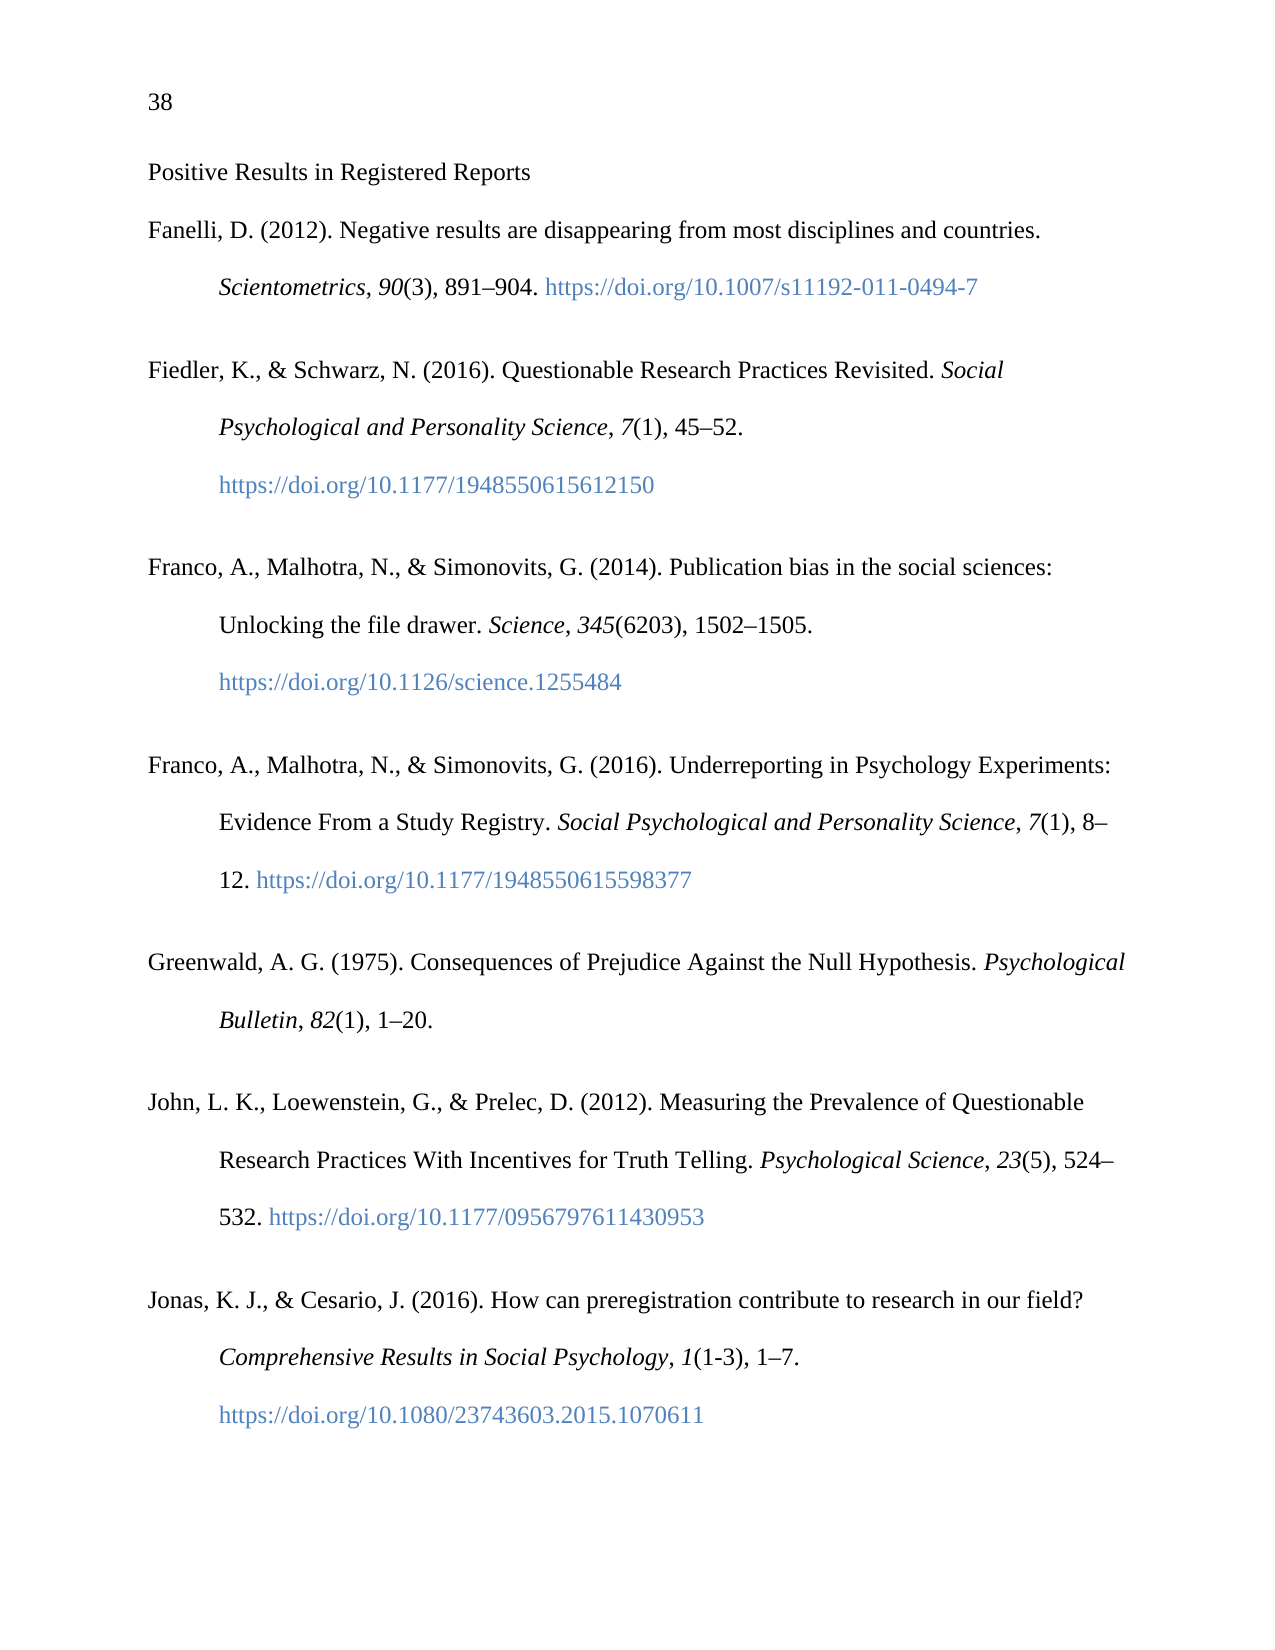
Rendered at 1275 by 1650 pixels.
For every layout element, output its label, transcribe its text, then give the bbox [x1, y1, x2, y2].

text Franco, A., Malhotra, N., & Simonovits, G. (2014). Publication bias in the social sciences: Unlocking the file drawer. Science, 345(6203), 1502–1505. https://doi.org/10.1126/science.1255484 [148, 552, 1127, 696]
text Franco, A., Malhotra, N., & Simonovits, G. (2016). Underreporting in Psychology Experiments: Evidence From a Study Registry. Social Psychological and Personality Science, 7(1), 8–12. https://doi.org/10.1177/1948550615598377 [148, 750, 1127, 894]
text John, L. K., Loewenstein, G., & Prelec, D. (2012). Measuring the Prevalence of Questionable Research Practices With Incentives for Truth Telling. Psychological Science, 23(5), 524–532. https://doi.org/10.1177/0956797611430953 [148, 1087, 1127, 1231]
text Jonas, K. J., & Cesario, J. (2016). How can preregistration contribute to research in our field? Comprehensive Results in Social Psychology, 1(1-3), 1–7. https://doi.org/10.1080/23743603.2015.1070611 [148, 1285, 1127, 1429]
text Fanelli, D. (2012). Negative results are disappearing from most disciplines and countries. Scientometrics, 90(3), 891–904. https://doi.org/10.1007/s11192-011-0494-7 [148, 215, 1127, 301]
text Fiedler, K., & Schwarz, N. (2016). Questionable Research Practices Revisited. Social Psychological and Personality Science, 7(1), 45–52. https://doi.org/10.1177/1948550615612150 [148, 355, 1127, 499]
text Greenwald, A. G. (1975). Consequences of Prejudice Against the Null Hypothesis. Psychological Bulletin, 82(1), 1–20. [148, 947, 1127, 1034]
